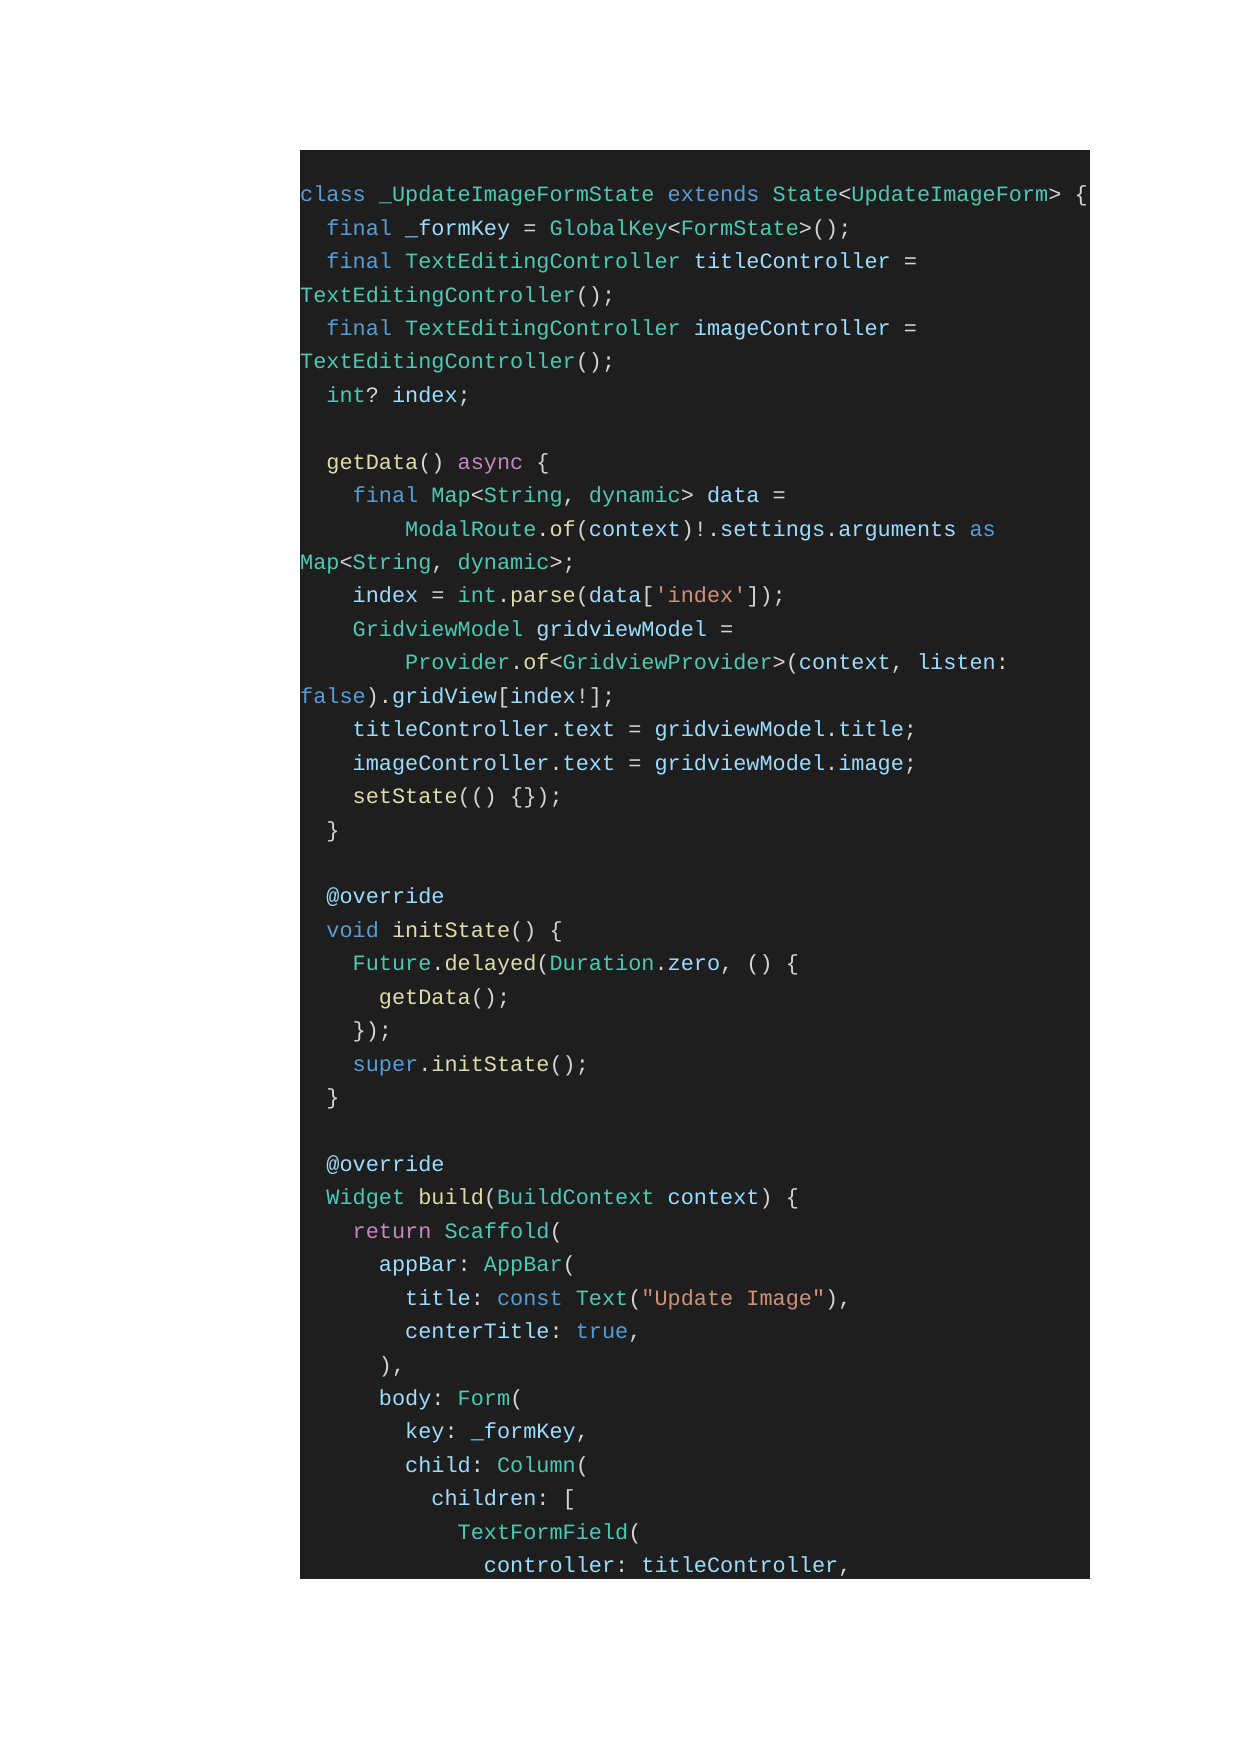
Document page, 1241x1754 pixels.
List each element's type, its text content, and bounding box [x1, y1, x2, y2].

text } [300, 1086, 1090, 1111]
text final _formKey = GlobalKey<FormState>(); [300, 217, 1090, 242]
text TextFormField( [300, 1521, 1090, 1546]
text Widget build(BuildContext context) { [300, 1187, 1090, 1211]
text getData() async { [300, 451, 1090, 476]
text body: Form( [300, 1387, 1090, 1412]
text setState(() {}); [300, 785, 1090, 810]
text getData(); [300, 986, 1090, 1011]
text ), [300, 1354, 1090, 1378]
text } [300, 819, 1090, 843]
text class _UpdateImageFormState extends State<UpdateImageForm> { [300, 183, 1090, 208]
text imageController.text = gridviewModel.image; [300, 752, 1090, 777]
text titleController.text = gridviewModel.title; [300, 718, 1090, 743]
text return Scaffold( [300, 1220, 1090, 1245]
text int? index; [300, 384, 1090, 409]
text controller: titleController, [300, 1554, 1090, 1579]
text @override [300, 1153, 1090, 1178]
text Provider.of<GridviewProvider>(context, listen: false).gridView[index!]; [300, 652, 1090, 710]
text key: _formKey, [300, 1421, 1090, 1445]
text appBar: AppBar( [300, 1253, 1090, 1278]
text final TextEditingController imageController = TextEditingController(); [300, 317, 1090, 375]
text children: [ [300, 1487, 1090, 1512]
text title: const Text("Update Image"), [300, 1287, 1090, 1312]
text @override [300, 886, 1090, 910]
text GridviewModel gridviewModel = [300, 618, 1090, 643]
text final TextEditingController titleController = TextEditingController(); [300, 250, 1090, 308]
text final Map<String, dynamic> data = [300, 484, 1090, 509]
text centerTitle: true, [300, 1320, 1090, 1345]
text index = int.parse(data['index']); [300, 585, 1090, 609]
text child: Column( [300, 1454, 1090, 1479]
text void initState() { [300, 919, 1090, 944]
text ModalRoute.of(context)!.settings.arguments as Map<String, dynamic>; [300, 518, 1090, 576]
text Future.delayed(Duration.zero, () { [300, 952, 1090, 977]
text super.initState(); [300, 1053, 1090, 1078]
text }); [300, 1019, 1090, 1044]
